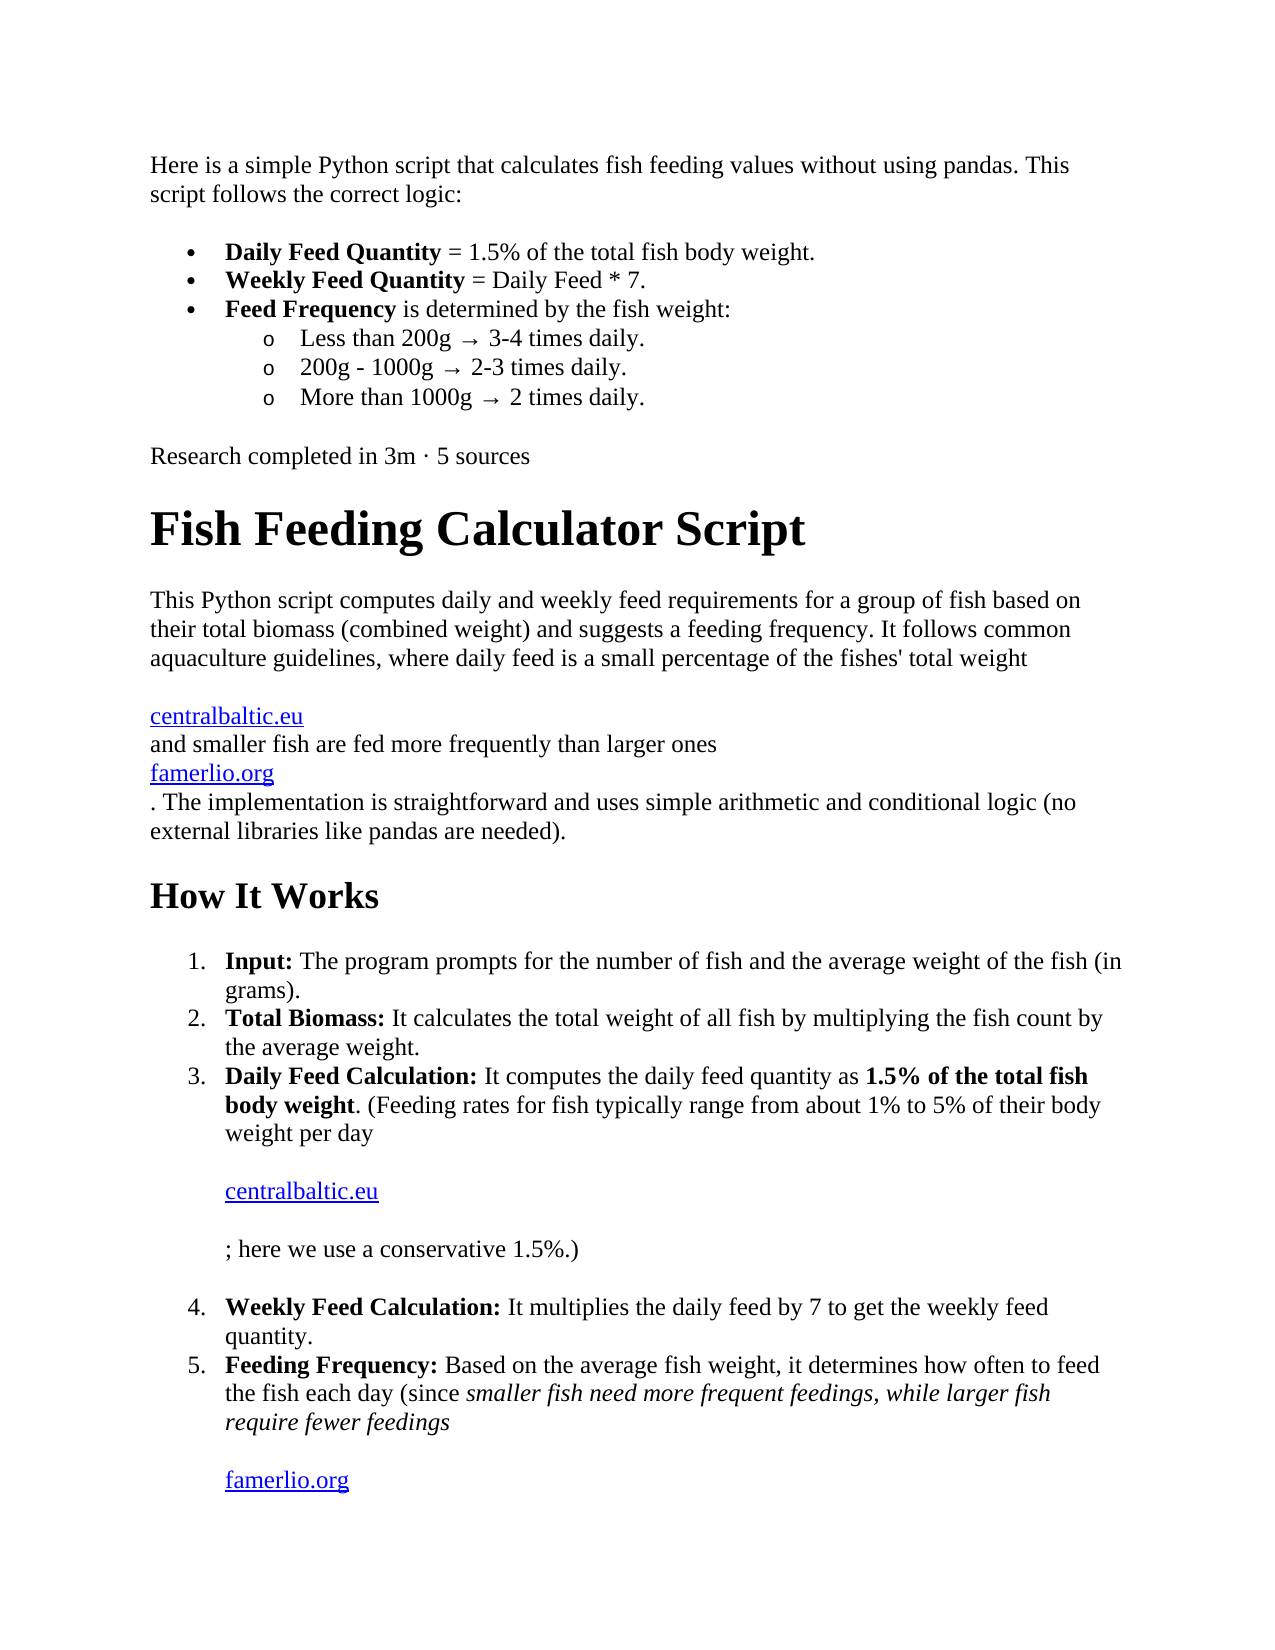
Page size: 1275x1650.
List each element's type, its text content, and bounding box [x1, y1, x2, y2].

list Weekly Feed Calculation: It multiplies the daily feed by 7 to get the weekly feed quantity. [187, 1292, 1125, 1350]
text . The implementation is straightforward and uses simple arithmetic and conditional logic (no external libraries like pandas are needed). [150, 787, 1125, 844]
list Daily Feed Quantity = 1.5% of the total fish body weight. [187, 237, 1125, 265]
text Fish Feeding Calculator Script [150, 499, 1125, 556]
text famerlio.org [225, 1465, 1125, 1494]
list More than 1000g → 2 times daily. [262, 382, 1125, 412]
list Feeding Frequency: Based on the average fish weight, it determines how often to feed the fish each day (since smaller fish need more frequent feedings, while larger fish require fewer feedings​ [187, 1350, 1125, 1436]
list Input: The program prompts for the number of fish and the average weight of the fish (in grams). [187, 946, 1125, 1003]
text centralbaltic.eu [225, 1176, 1125, 1205]
list Feed Frequency is determined by the fish weight: [187, 294, 1125, 323]
list Daily Feed Calculation: It computes the daily feed quantity as 1.5% of the total fish body weight. (Feeding rates for fish typically range from about 1% to 5% of their body weight per day​ [187, 1061, 1125, 1147]
text ; here we use a conservative 1.5%.) [225, 1234, 1125, 1263]
text centralbaltic.eu [150, 701, 1125, 729]
list 200g - 1000g → 2-3 times daily. [262, 352, 1125, 382]
text famerlio.org [150, 758, 1125, 787]
list Weekly Feed Quantity = Daily Feed * 7. [187, 265, 1125, 294]
text How It Works [150, 874, 1125, 917]
list Less than 200g → 3-4 times daily. [262, 323, 1125, 352]
list Total Biomass: It calculates the total weight of all fish by multiplying the fish count by the average weight. [187, 1003, 1125, 1061]
text Research completed in 3m · 5 sources [150, 441, 1125, 469]
text Here is a simple Python script that calculates fish feeding values without using pandas. This script follows the correct logic: [150, 150, 1125, 207]
text This Python script computes daily and weekly feed requirements for a group of fish based on their total biomass (combined weight) and suggests a feeding frequency. It follows common aquaculture guidelines, where daily feed is a small percentage of the fishes' total weight​ [150, 585, 1125, 672]
text and smaller fish are fed more frequently than larger ones​ [150, 729, 1125, 758]
